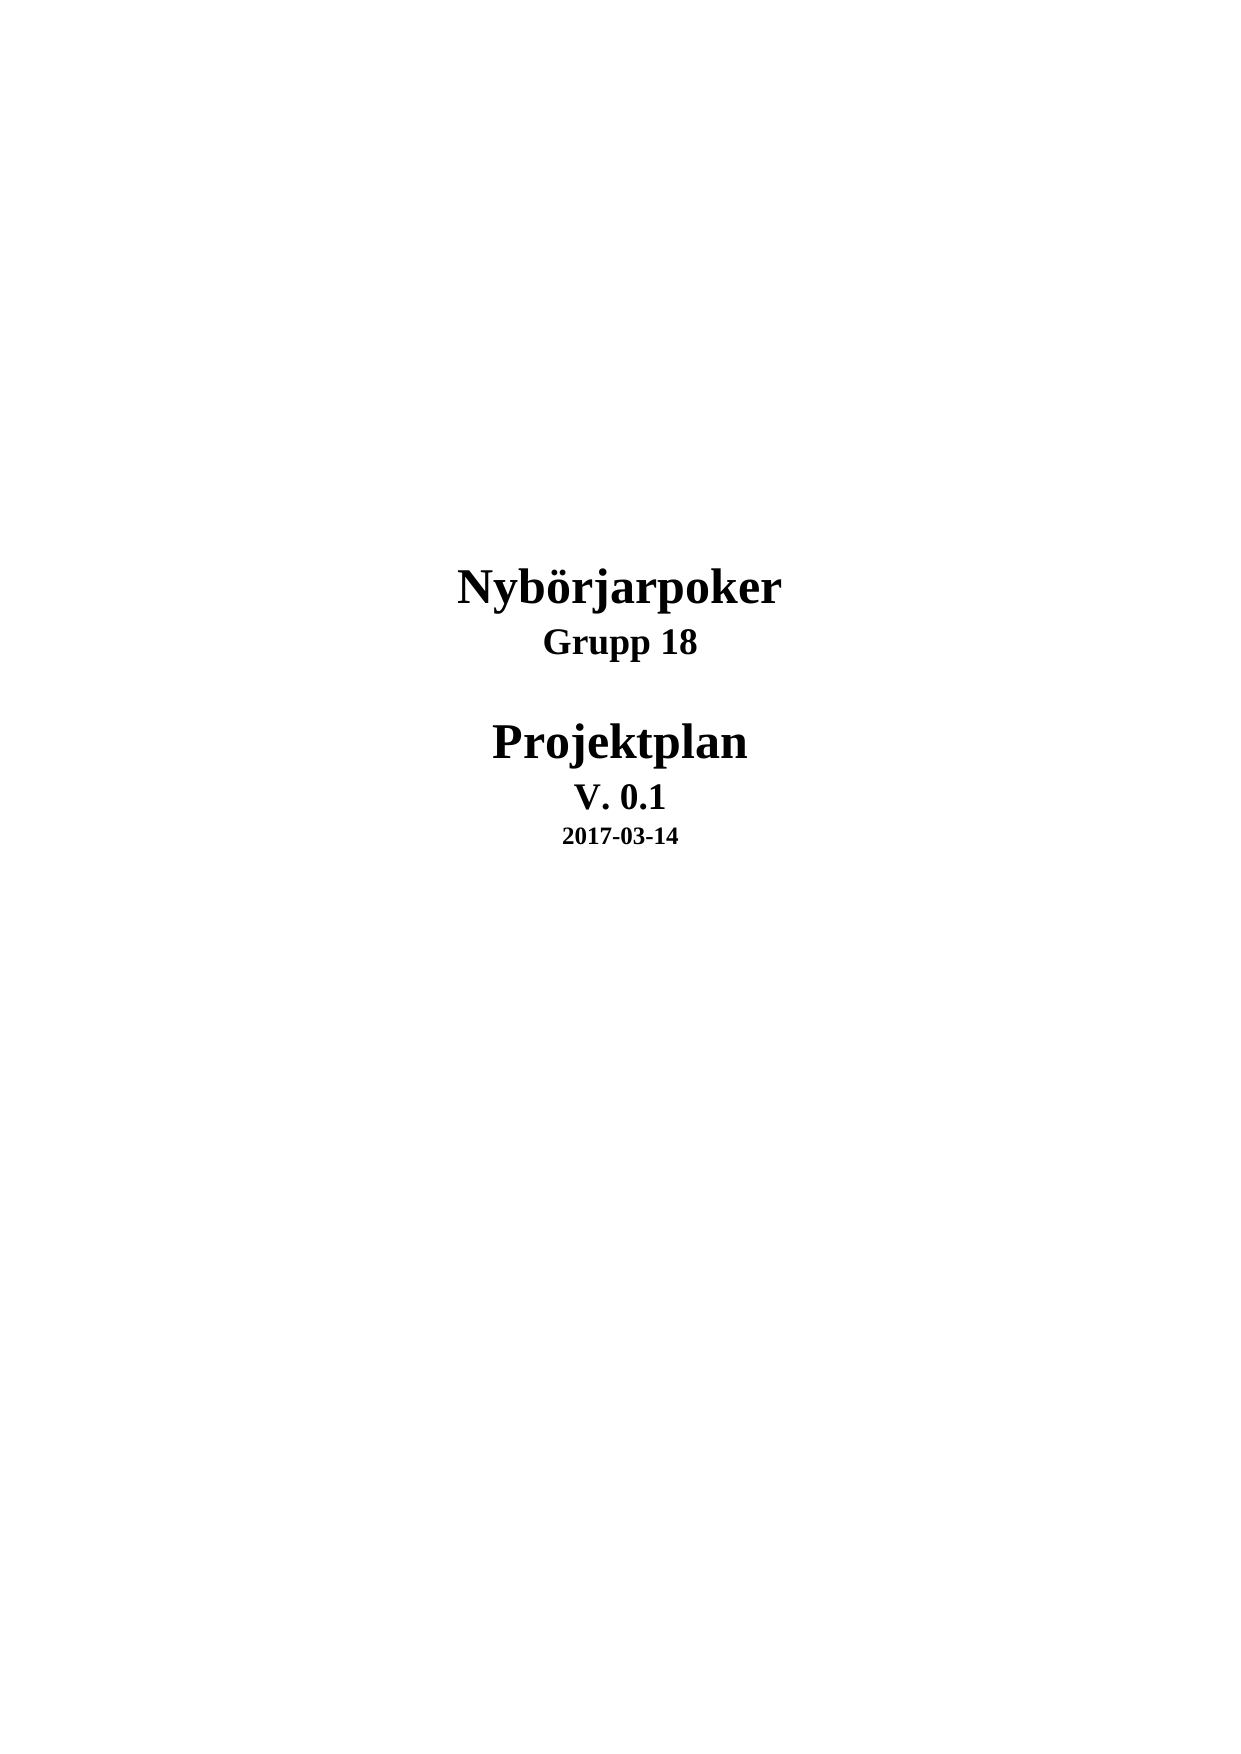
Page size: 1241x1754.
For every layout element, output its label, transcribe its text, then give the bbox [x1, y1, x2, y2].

text Nybörjarpoker [148, 557, 1093, 614]
text Projektplan [148, 712, 1093, 770]
text Grupp 18 [148, 619, 1093, 662]
text V. 0.1 [148, 774, 1093, 817]
text 2017-03-14 [148, 821, 1093, 849]
